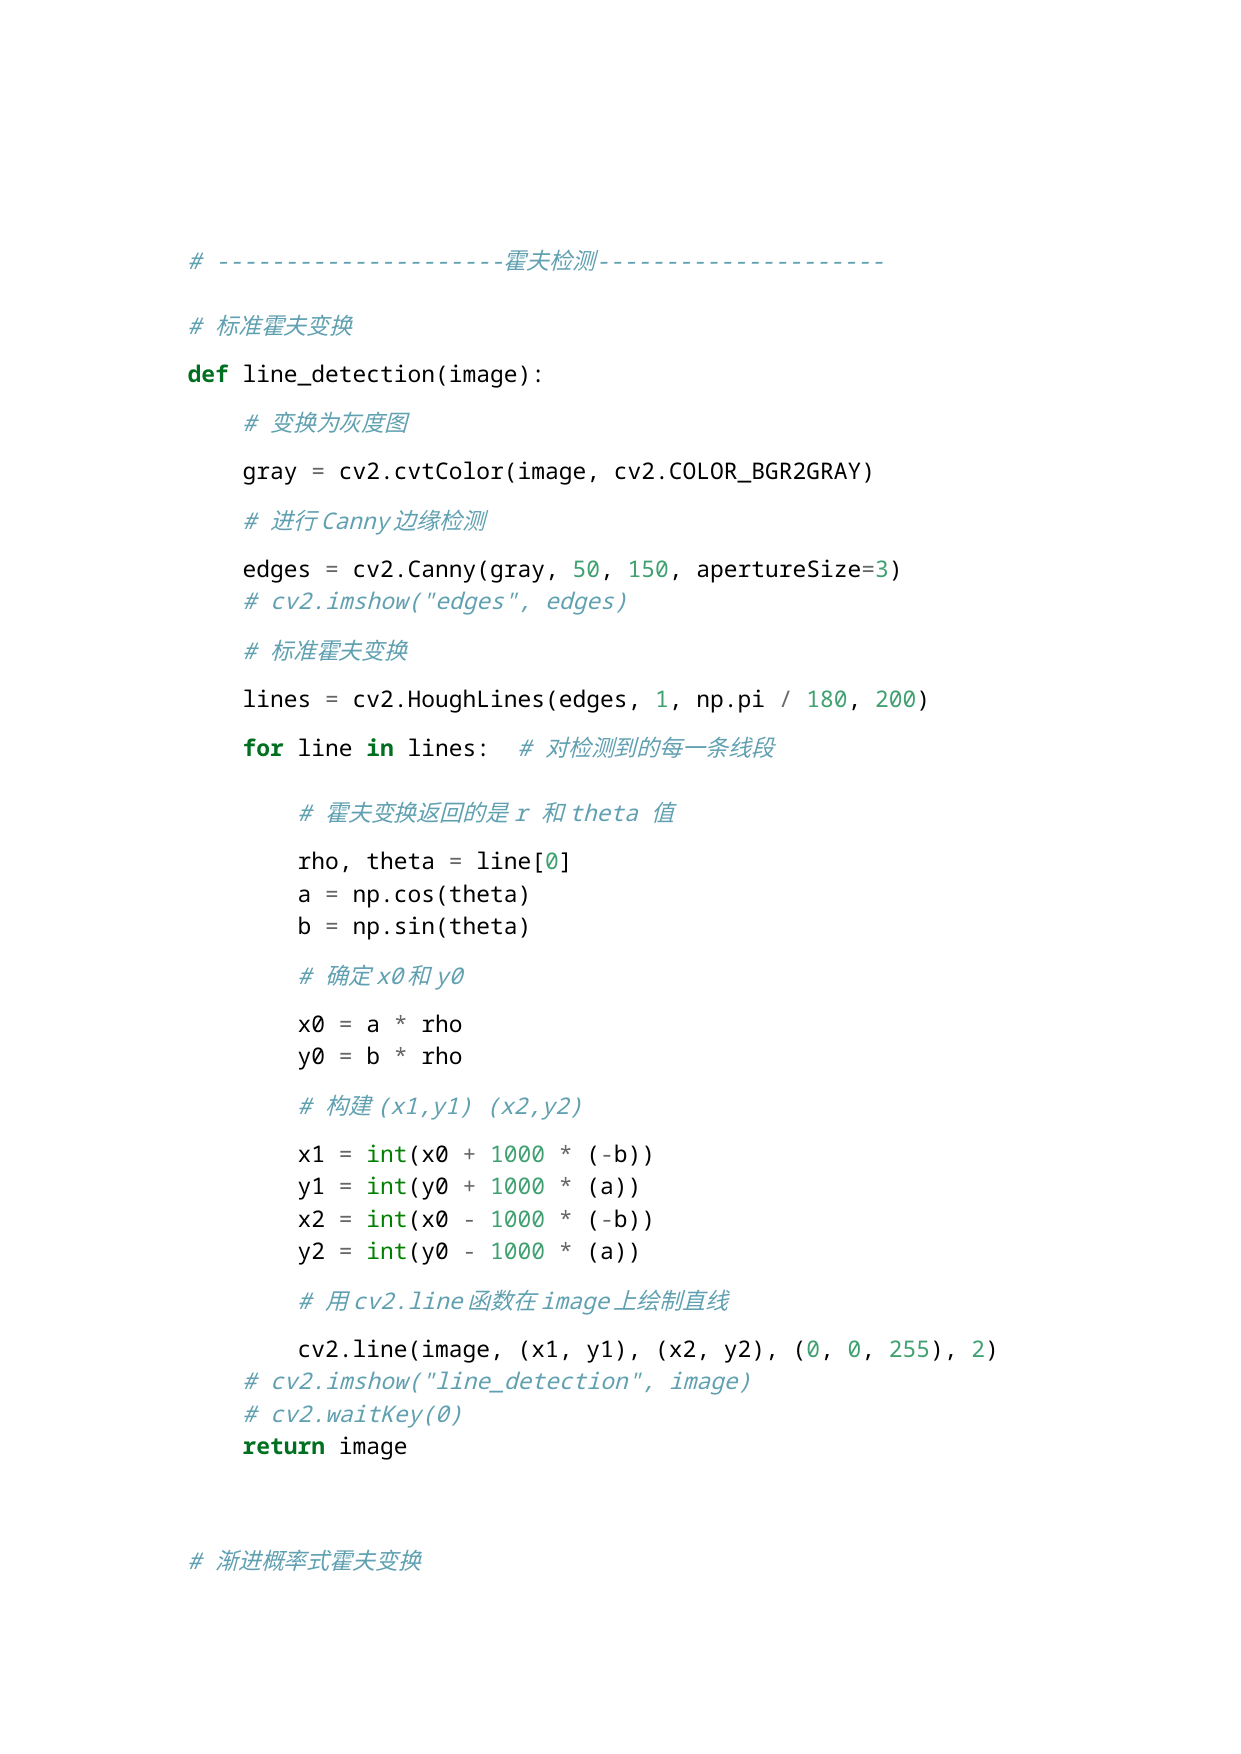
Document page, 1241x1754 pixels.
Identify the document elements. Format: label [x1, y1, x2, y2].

text [187, 162, 1053, 1592]
